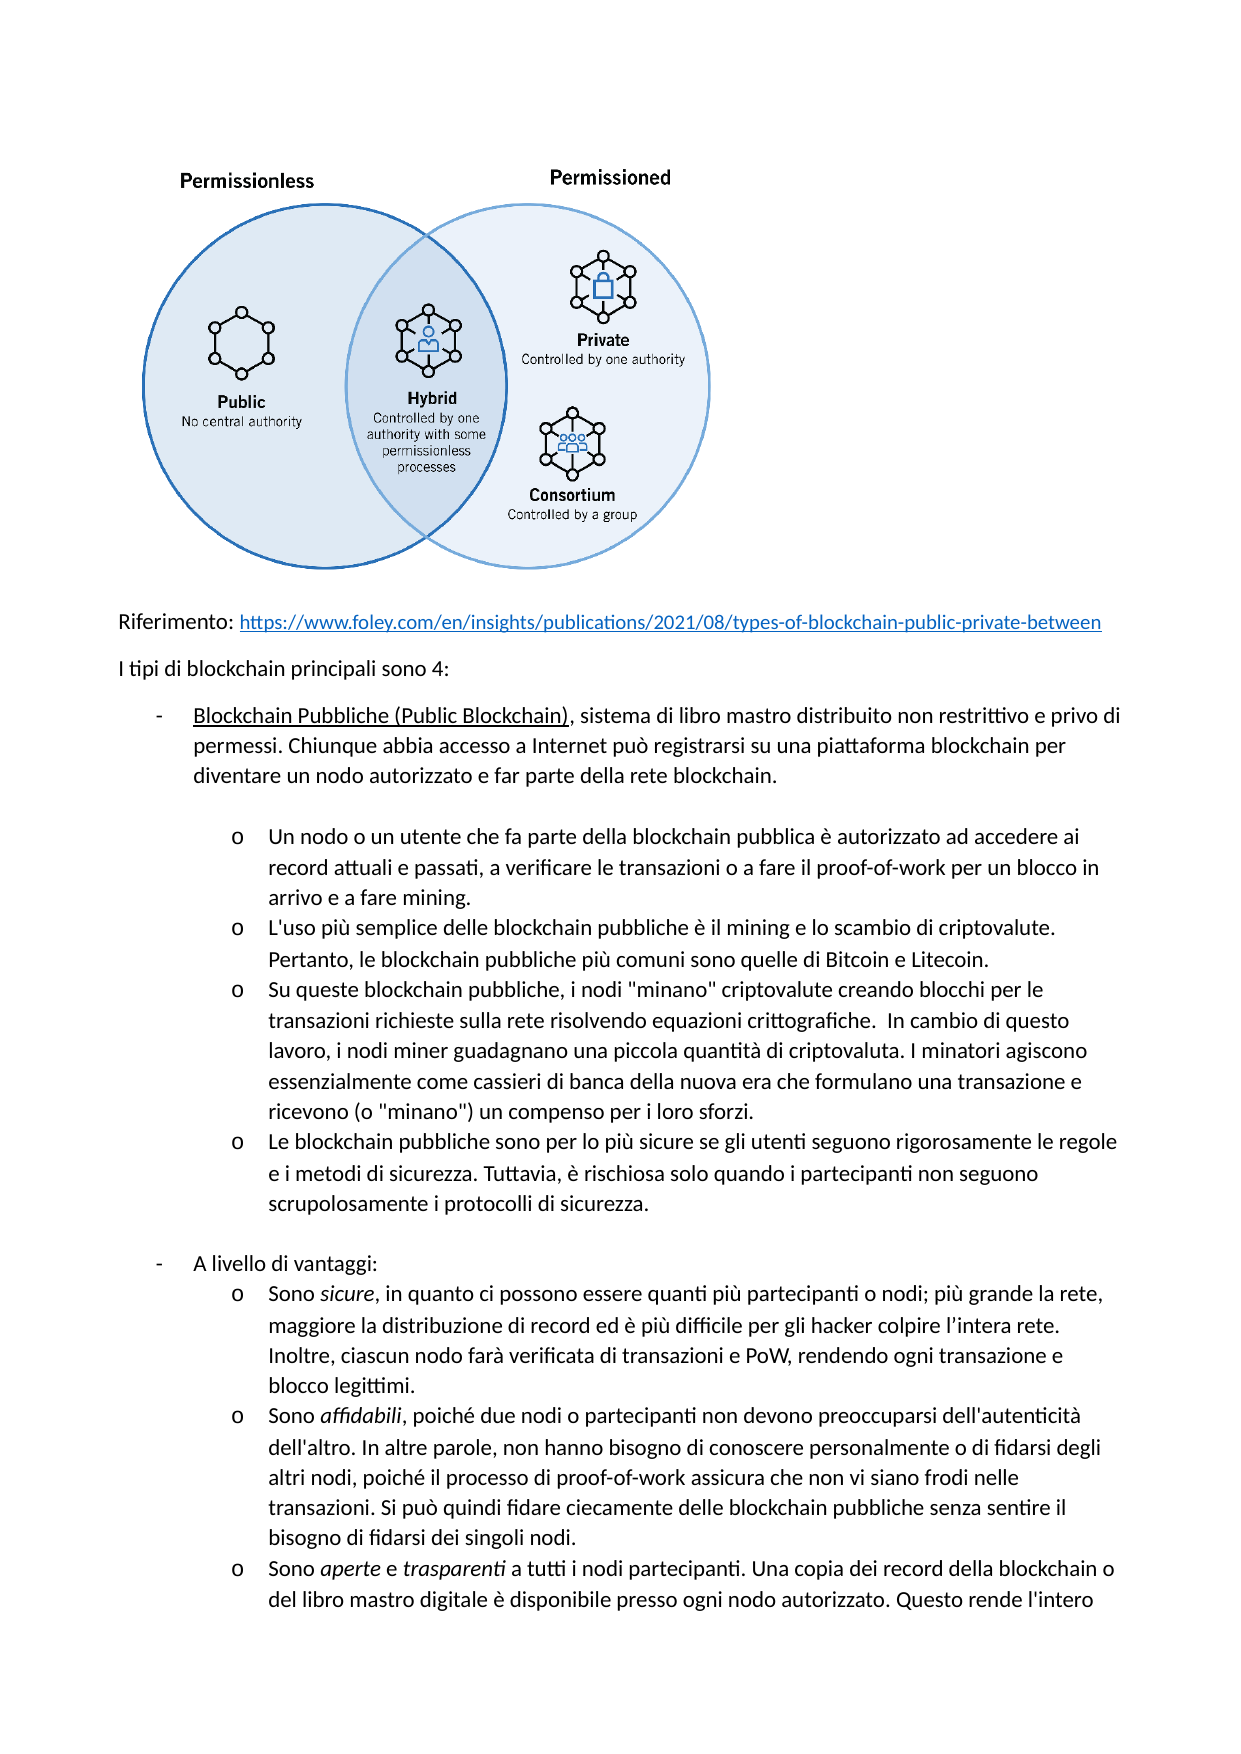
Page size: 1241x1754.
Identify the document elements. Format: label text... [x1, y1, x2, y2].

list Blockchain Pubbliche (Public Blockchain), sistema di libro mastro distribuito non restrittivo e privo di permessi. Chiunque abbia accesso a Internet può registrarsi su una piattaforma blockchain per diventare un nodo autorizzato e far parte della rete blockchain. [156, 701, 1122, 789]
list Sono affidabili, poiché due nodi o partecipanti non devono preoccuparsi dell'autenticità dell'altro. In altre parole, non hanno bisogno di conoscere personalmente o di fidarsi degli altri nodi, poiché il processo di proof-of-work assicura che non vi siano frodi nelle transazioni. Si può quindi fidare ciecamente delle blockchain pubbliche senza sentire il bisogno di fidarsi dei singoli nodi. [231, 1401, 1122, 1551]
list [231, 1554, 1122, 1613]
list Un nodo o un utente che fa parte della blockchain pubblica è autorizzato ad accedere ai record attuali e passati, a verificare le transazioni o a fare il proof-of-work per un blocco in arrivo e a fare mining. [231, 822, 1122, 911]
text I tipi di blockchain principali sono 4: [118, 654, 1122, 682]
list Su queste blockchain pubbliche, i nodi "minano" criptovalute creando blocchi per le transazioni richieste sulla rete risolvendo equazioni crittografiche. In cambio di questo lavoro, i nodi miner guadagnano una piccola quantità di criptovaluta. I minatori agiscono essenzialmente come cassieri di banca della nuova era che formulano una transazione e ricevono (o "minano") un compenso per i loro sforzi. [231, 975, 1122, 1125]
list L'uso più semplice delle blockchain pubbliche è il mining e lo scambio di criptovalute. Pertanto, le blockchain pubbliche più comuni sono quelle di Bitcoin e Litecoin. [231, 913, 1122, 973]
list Le blockchain pubbliche sono per lo più sicure se gli utenti seguono rigorosamente le regole e i metodi di sicurezza. Tuttavia, è rischiosa solo quando i partecipanti non seguono scrupolosamente i protocolli di sicurezza. [231, 1127, 1122, 1217]
picture [118, 147, 734, 589]
list Sono sicure, in quanto ci possono essere quanti più partecipanti o nodi; più grande la rete, maggiore la distribuzione di record ed è più difficile per gli hacker colpire l’intera rete. Inoltre, ciascun nodo farà verificata di transazioni e PoW, rendendo ogni transazione e blocco legittimi. [231, 1279, 1122, 1399]
list A livello di vantaggi: [156, 1249, 1122, 1277]
text Riferimento: https://www.foley.com/en/insights/publications/2021/08/types-of-blockchain-public-private-between [118, 607, 1122, 635]
